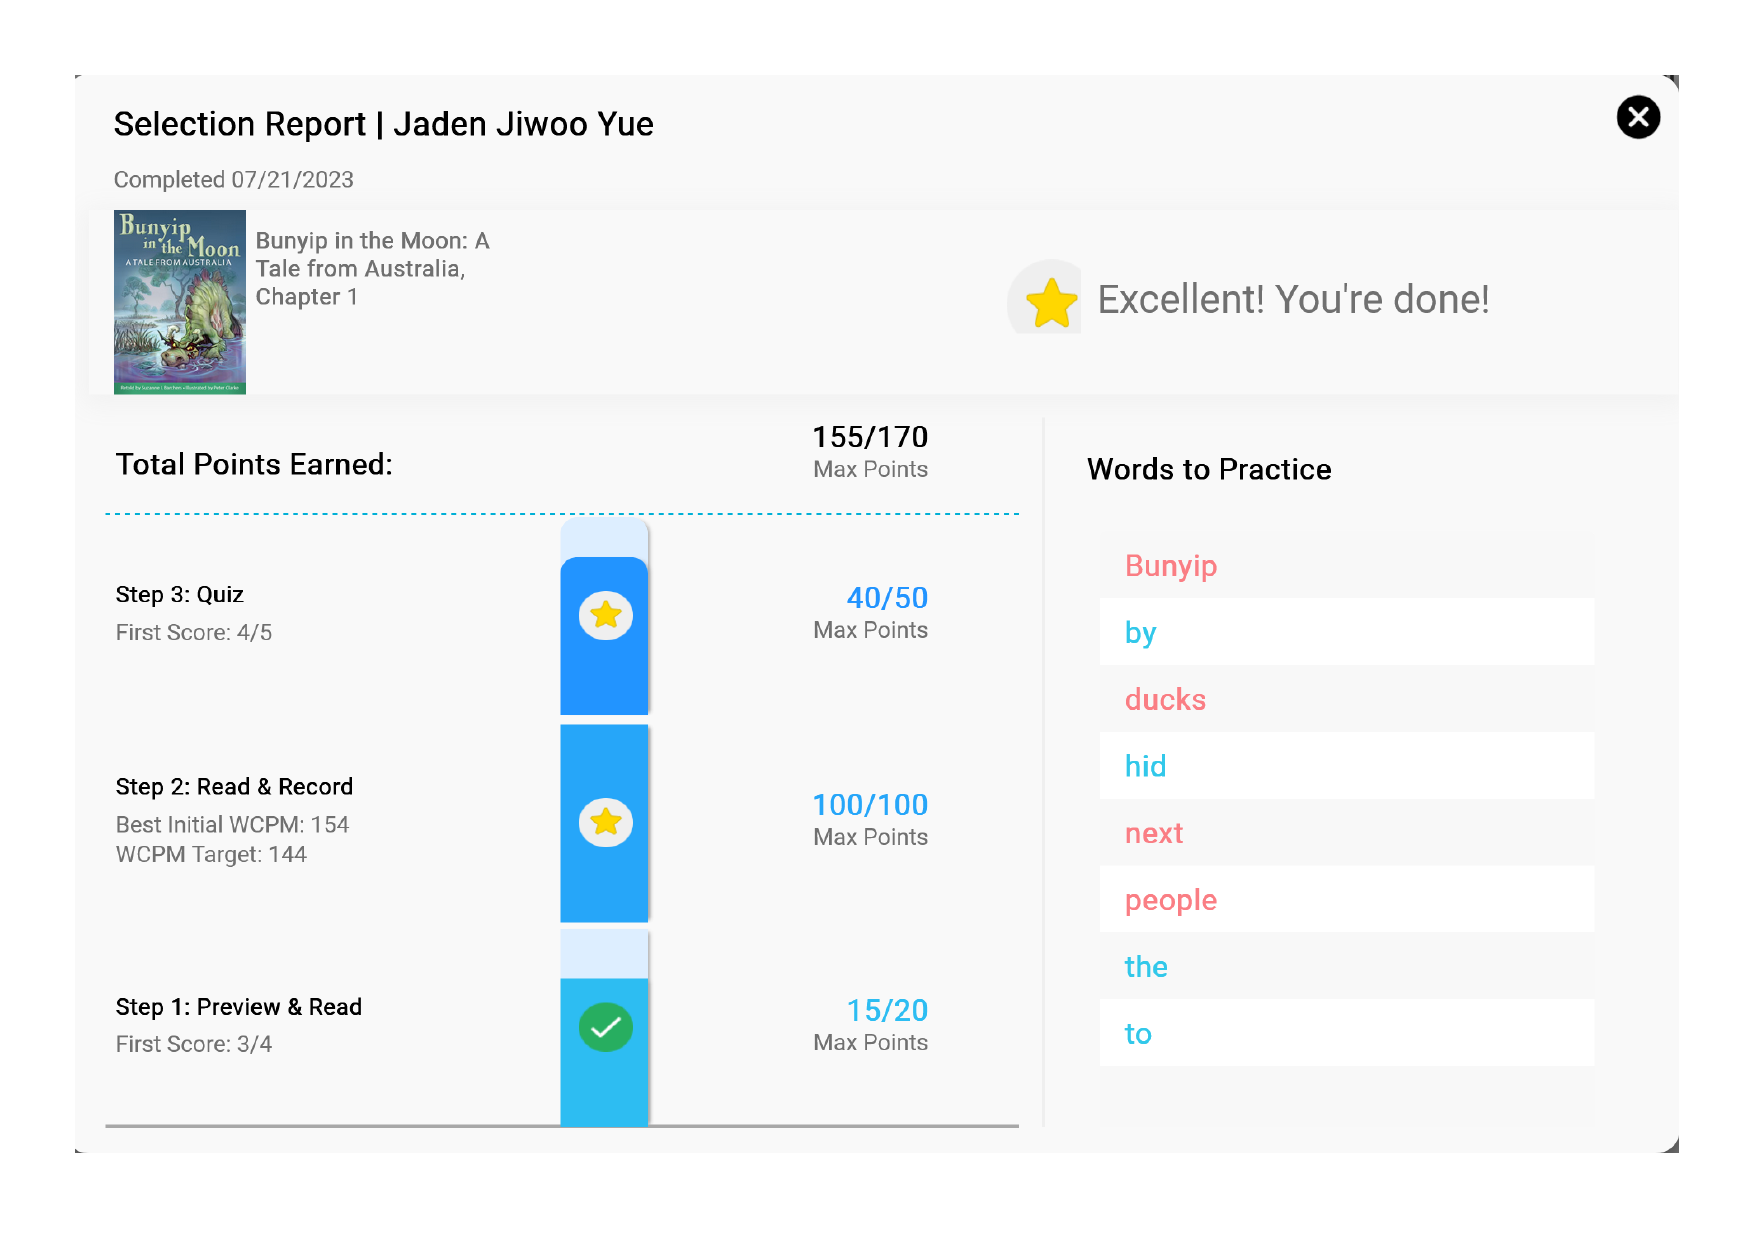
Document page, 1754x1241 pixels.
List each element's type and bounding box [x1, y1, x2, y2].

picture [75, 75, 1679, 1153]
